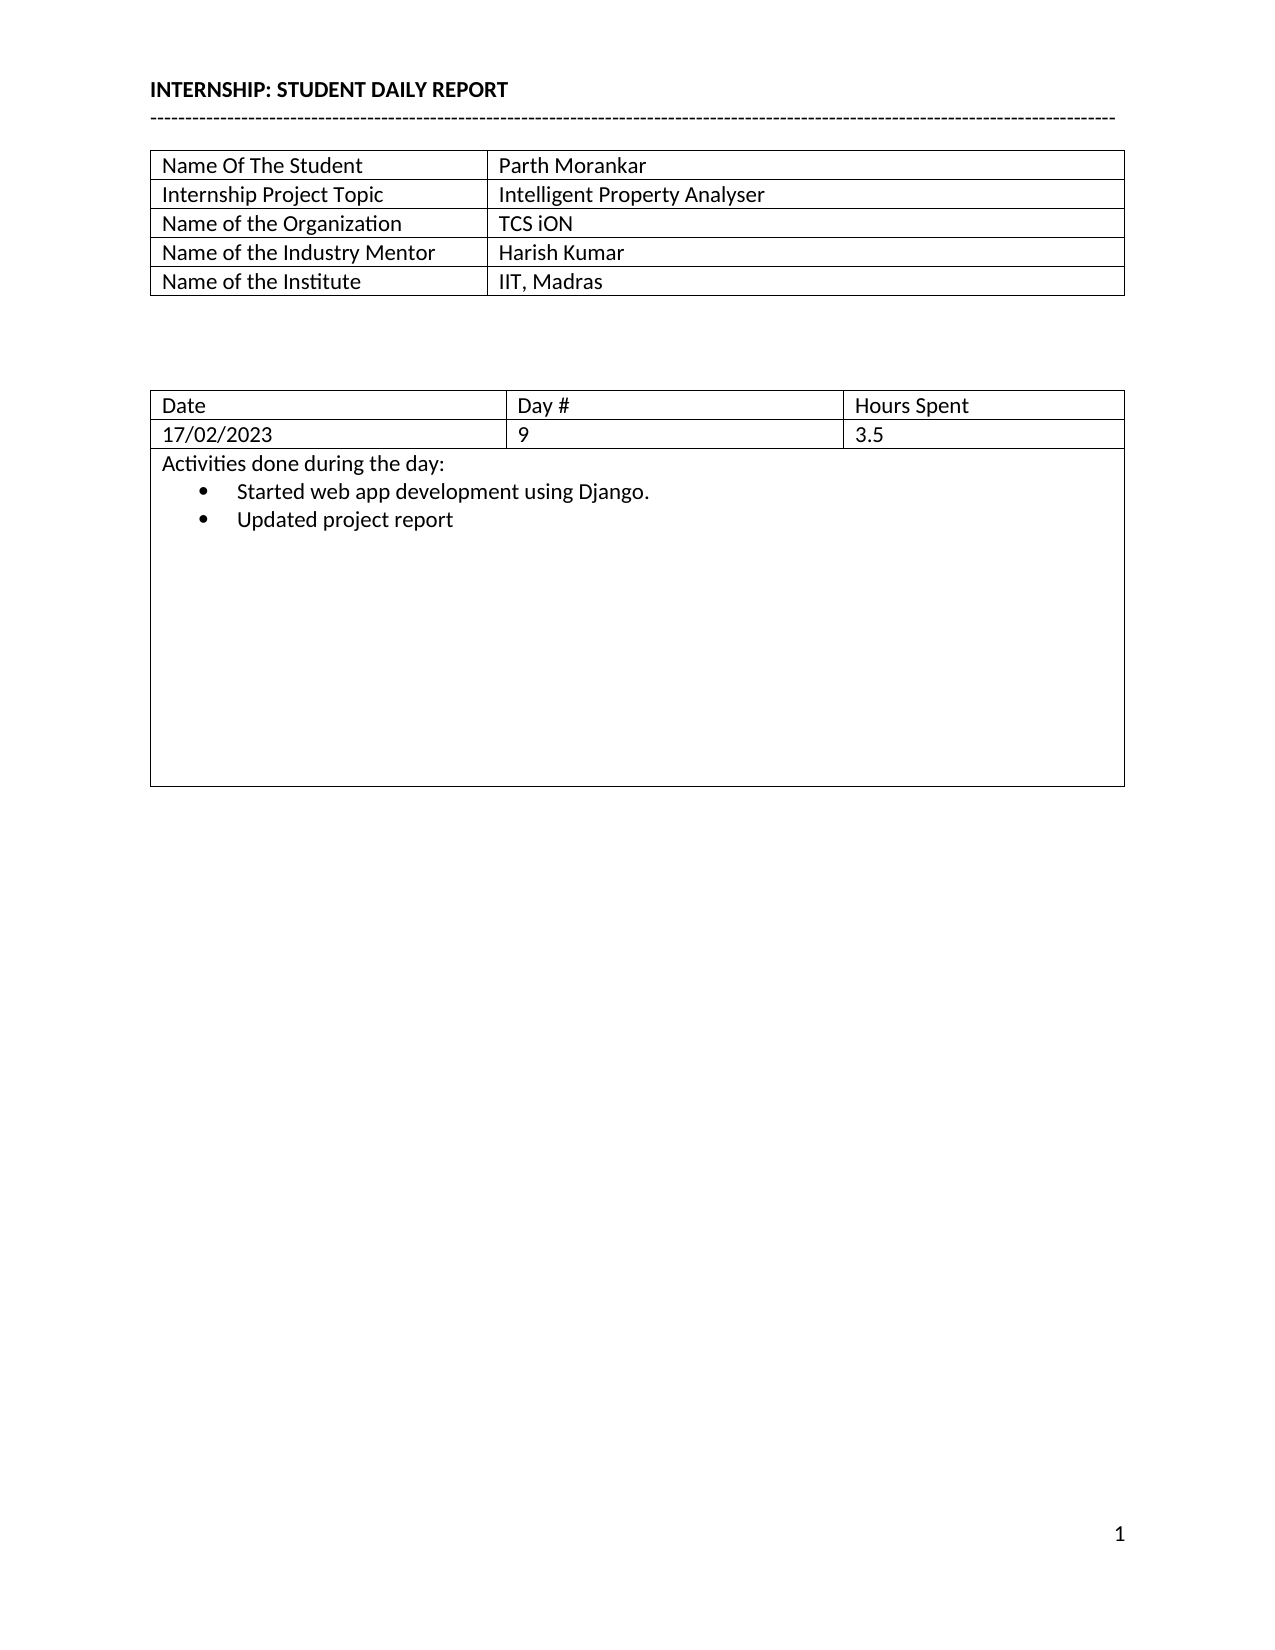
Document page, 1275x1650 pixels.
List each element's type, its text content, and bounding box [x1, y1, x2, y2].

table_header Name Of The Student [151, 151, 487, 179]
table_cell TCS iON [488, 209, 1124, 237]
table_cell Name of the Organization [151, 209, 487, 237]
table_cell Harish Kumar [488, 238, 1124, 266]
table_header Parth Morankar [488, 151, 1124, 179]
table_header Hours Spent [844, 391, 1124, 419]
table_cell 17/02/2023 [151, 420, 506, 448]
table_cell Name of the Institute [151, 267, 487, 295]
table_cell Name of the Industry Mentor [151, 238, 487, 266]
table_cell Internship Project Topic [151, 180, 487, 208]
table_header Date [151, 391, 506, 419]
table_cell IIT, Madras [488, 267, 1124, 295]
table_cell 3.5 [844, 420, 1124, 448]
table_cell 9 [507, 420, 843, 448]
table_cell Intelligent Property Analyser [488, 180, 1124, 208]
table_header Day # [507, 391, 843, 419]
table_cell Activities done during the day: Started web app development using Django. Updated project report [151, 449, 1124, 786]
